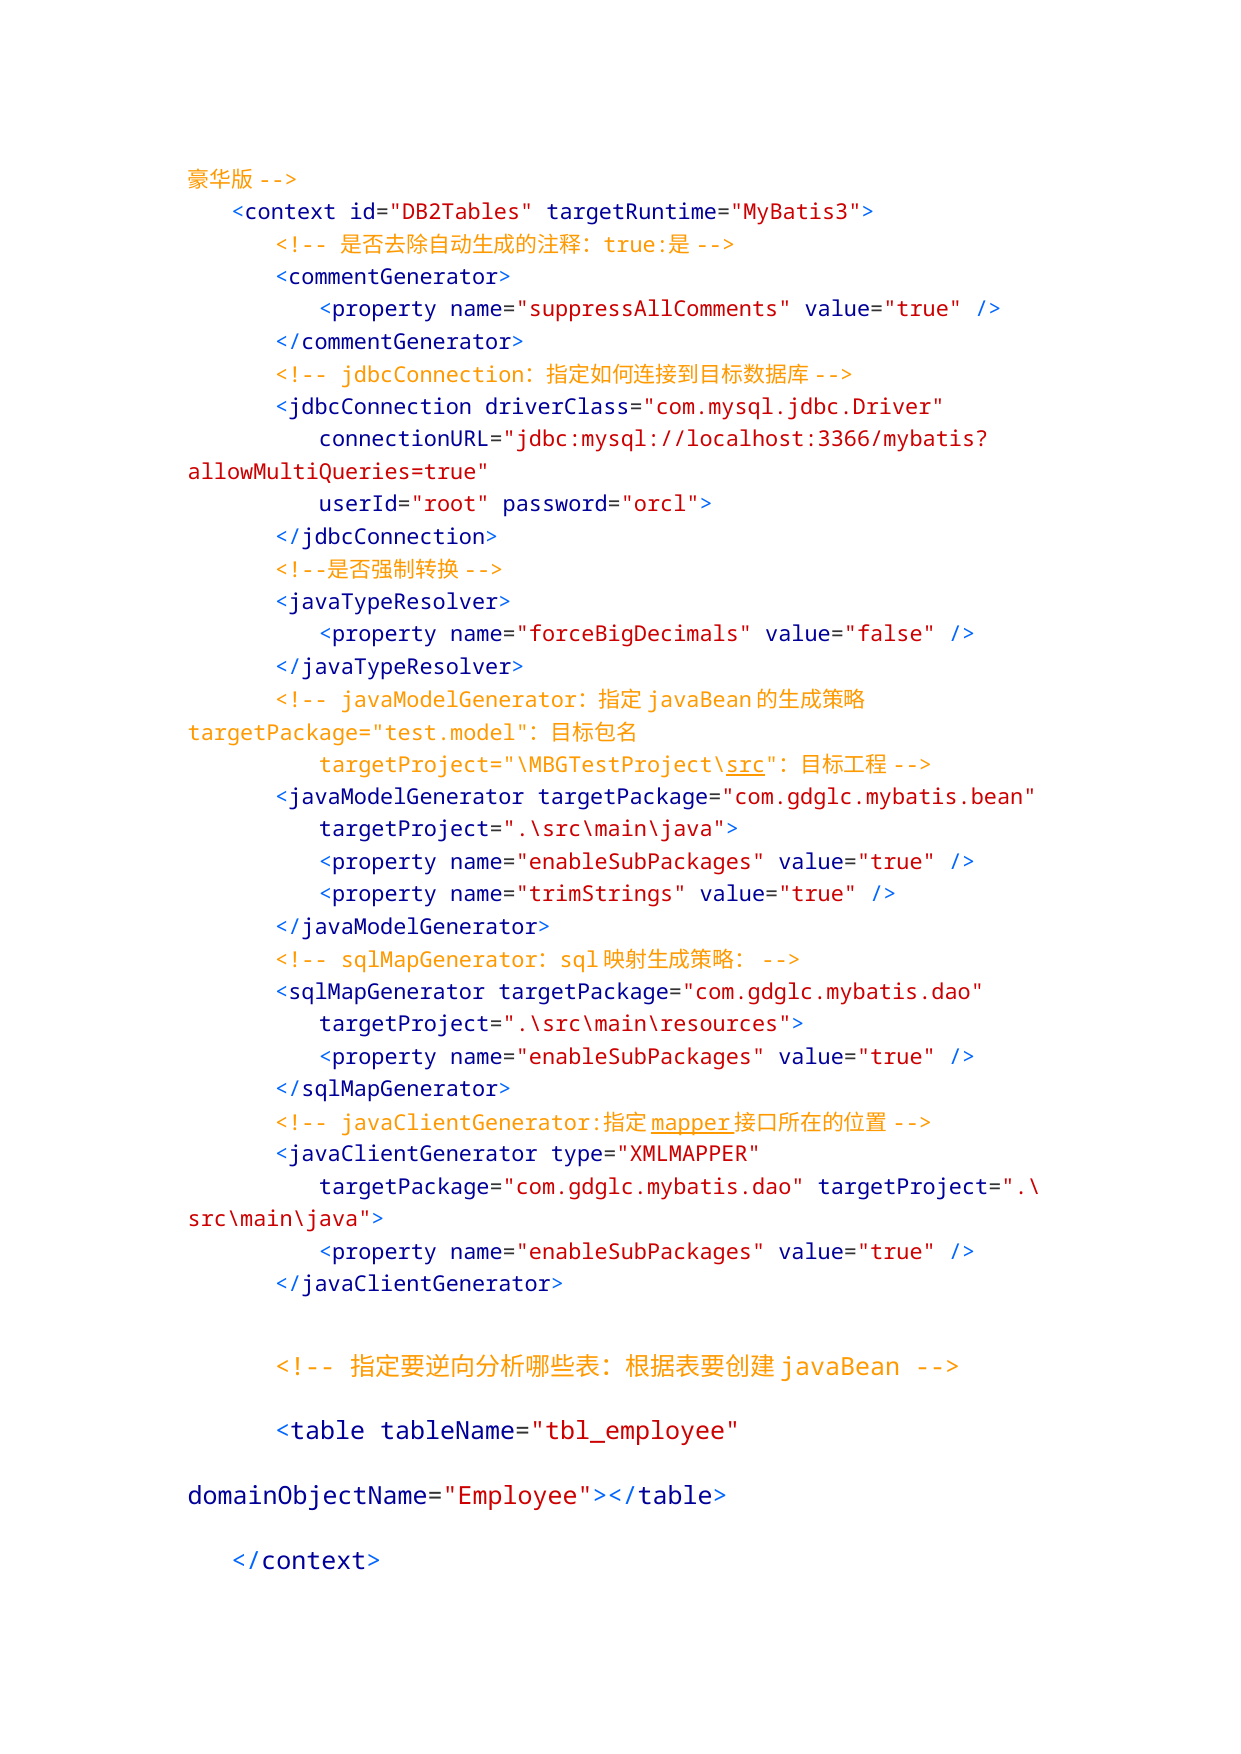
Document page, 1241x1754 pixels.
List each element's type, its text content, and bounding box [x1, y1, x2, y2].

text <property name="forceBigDecimals" value="false" /> [187, 617, 1053, 649]
text <jdbcConnection driverClass="com.mysql.jdbc.Driver" [187, 389, 1053, 422]
text <javaClientGenerator type="XMLMAPPER" [187, 1137, 1053, 1169]
text </javaTypeResolver> [187, 649, 1053, 682]
text <property name="suppressAllComments" value="true" /> [187, 292, 1053, 324]
text <commentGenerator> [187, 259, 1053, 292]
text <javaModelGenerator targetPackage="com.gdglc.mybatis.bean" [187, 779, 1053, 812]
text <!--是否强制转换 --> [187, 552, 1053, 584]
text <property name="enableSubPackages" value="true" /> [187, 844, 1053, 877]
text targetPackage="com.gdglc.mybatis.dao" targetProject=".\src\main\java"> [187, 1169, 1053, 1234]
text <!-- 指定要逆向分析哪些表：根据表要创建javaBean --> [187, 1332, 1053, 1397]
text <!-- javaClientGenerator:指定mapper接口所在的位置 --> [187, 1104, 1053, 1137]
text </commentGenerator> [187, 324, 1053, 357]
text <!-- jdbcConnection：指定如何连接到目标数据库 --> [187, 357, 1053, 389]
text <javaTypeResolver> [187, 584, 1053, 617]
text connectionURL="jdbc:mysql://localhost:3366/mybatis?allowMultiQueries=true" [187, 422, 1053, 487]
text <!-- javaModelGenerator：指定javaBean的生成策略 targetPackage="test.model"：目标包名 [187, 682, 1053, 747]
text <table tableName="tbl_employee" domainObjectName="Employee"></table> [187, 1397, 1053, 1527]
text <property name="enableSubPackages" value="true" /> [187, 1039, 1053, 1072]
text targetProject=".\src\main\resources"> [187, 1007, 1053, 1039]
text </jdbcConnection> [187, 519, 1053, 552]
text <sqlMapGenerator targetPackage="com.gdglc.mybatis.dao" [187, 974, 1053, 1007]
text </sqlMapGenerator> [187, 1072, 1053, 1104]
text <property name="enableSubPackages" value="true" /> [187, 1234, 1053, 1267]
text userId="root" password="orcl"> [187, 487, 1053, 519]
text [187, 162, 1053, 194]
text <context id="DB2Tables" targetRuntime="MyBatis3"> [187, 194, 1053, 227]
text <!-- 是否去除自动生成的注释：true:是 --> [187, 227, 1053, 259]
text <!-- sqlMapGenerator：sql映射生成策略： --> [187, 942, 1053, 974]
text targetProject="\MBGTestProject\src"：目标工程 --> [187, 747, 1053, 779]
text </context> [187, 1527, 1053, 1592]
text </javaClientGenerator> [187, 1267, 1053, 1299]
text targetProject=".\src\main\java"> [187, 812, 1053, 844]
text </javaModelGenerator> [187, 909, 1053, 942]
text <property name="trimStrings" value="true" /> [187, 877, 1053, 909]
